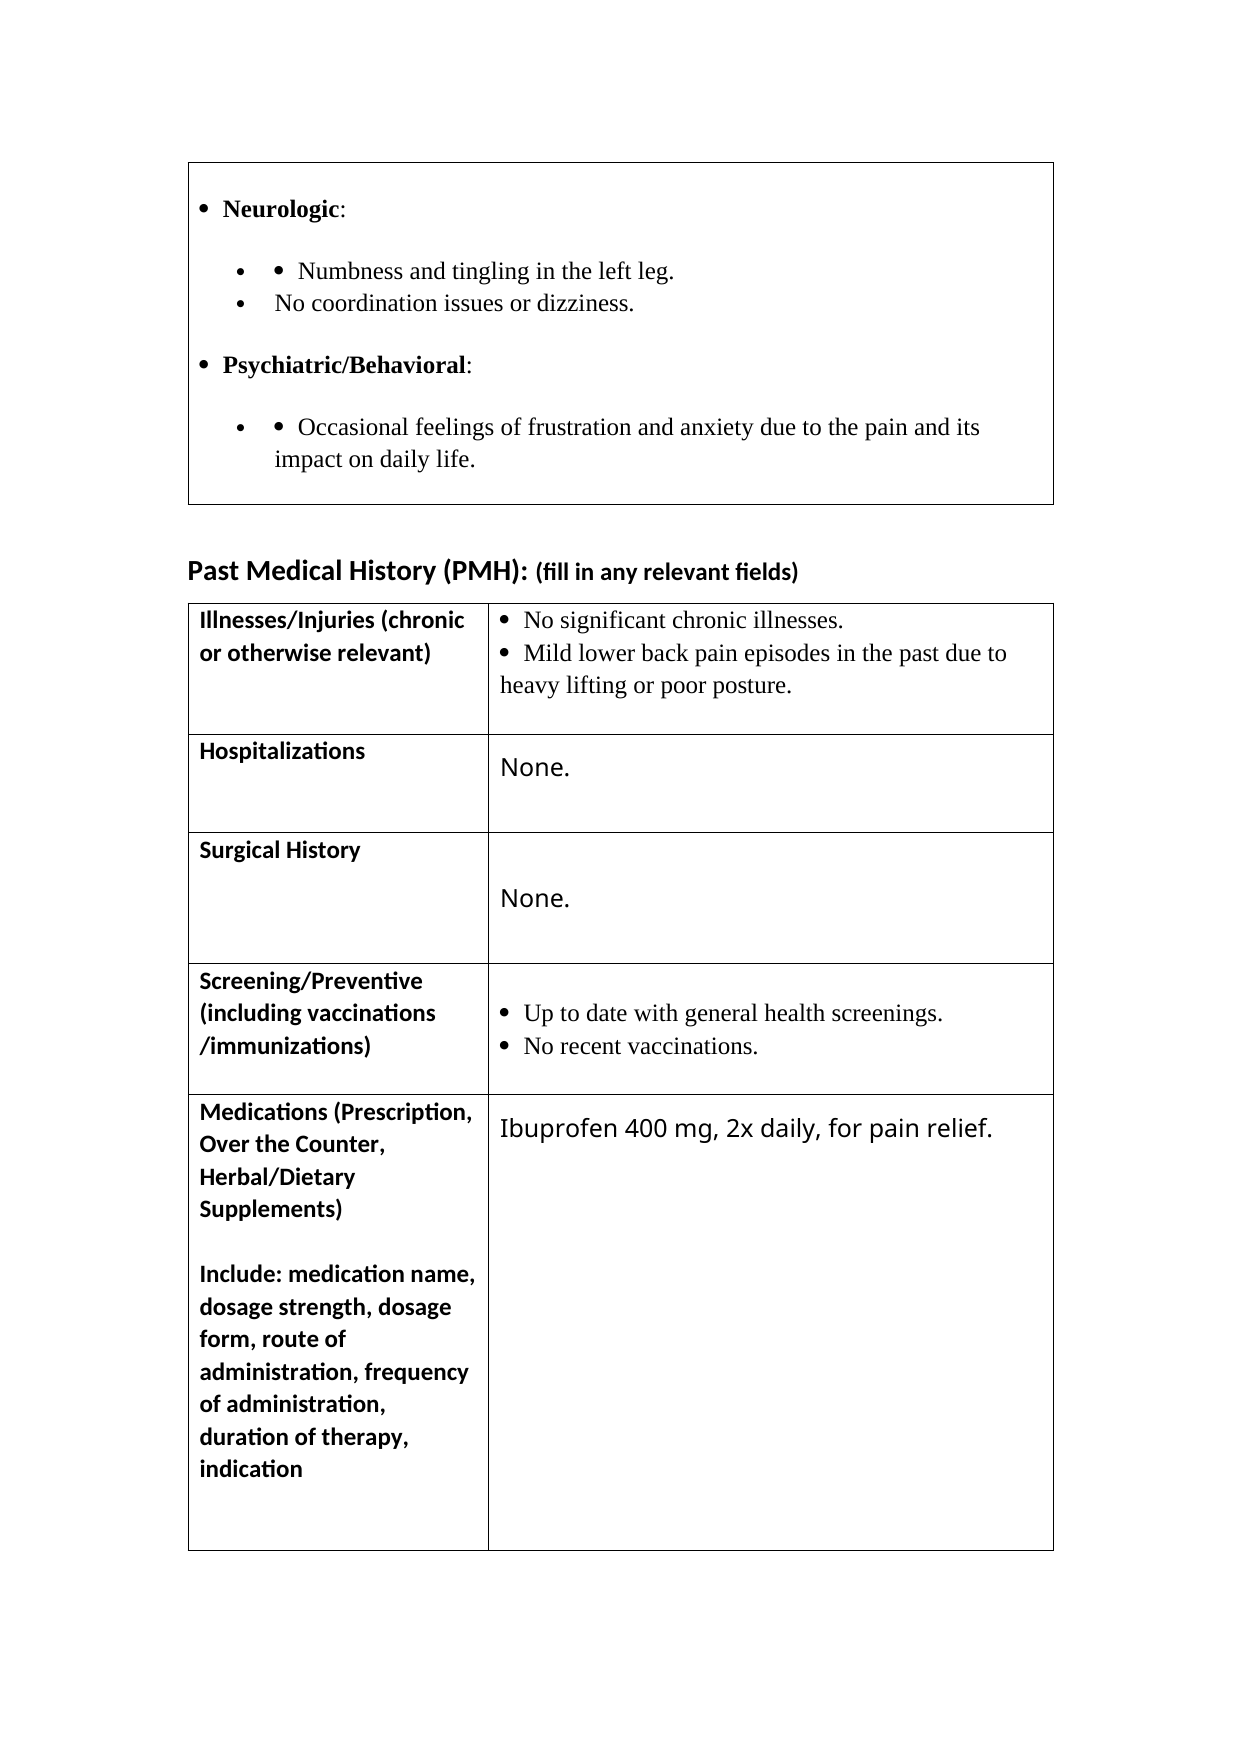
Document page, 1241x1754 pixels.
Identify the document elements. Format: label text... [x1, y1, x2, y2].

table_header · No significant chronic illnesses. · Mild lower back pain episodes in the past due to heavy lifting or poor posture. [489, 604, 1053, 733]
table_cell Medications (Prescription, Over the Counter, Herbal/Dietary Supplements) Include: medication name, dosage strength, dosage form, route of administration, frequency of administration, duration of therapy, indication [189, 1095, 488, 1550]
table_cell Ibuprofen 400 mg, 2x daily, for pain relief. [489, 1095, 1053, 1550]
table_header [189, 163, 1053, 504]
table_cell None. [489, 735, 1053, 832]
table_cell Surgical History [189, 833, 488, 963]
table_header Illnesses/Injuries (chronic or otherwise relevant) [189, 604, 488, 733]
table_cell · Up to date with general health screenings. · No recent vaccinations. [489, 964, 1053, 1094]
text Past Medical History (PMH): (fill in any relevant fields) [187, 537, 1053, 602]
table_cell Hospitalizations [189, 735, 488, 832]
table_cell Screening/Preventive (including vaccinations /immunizations) [189, 964, 488, 1094]
table_cell None. [489, 833, 1053, 963]
